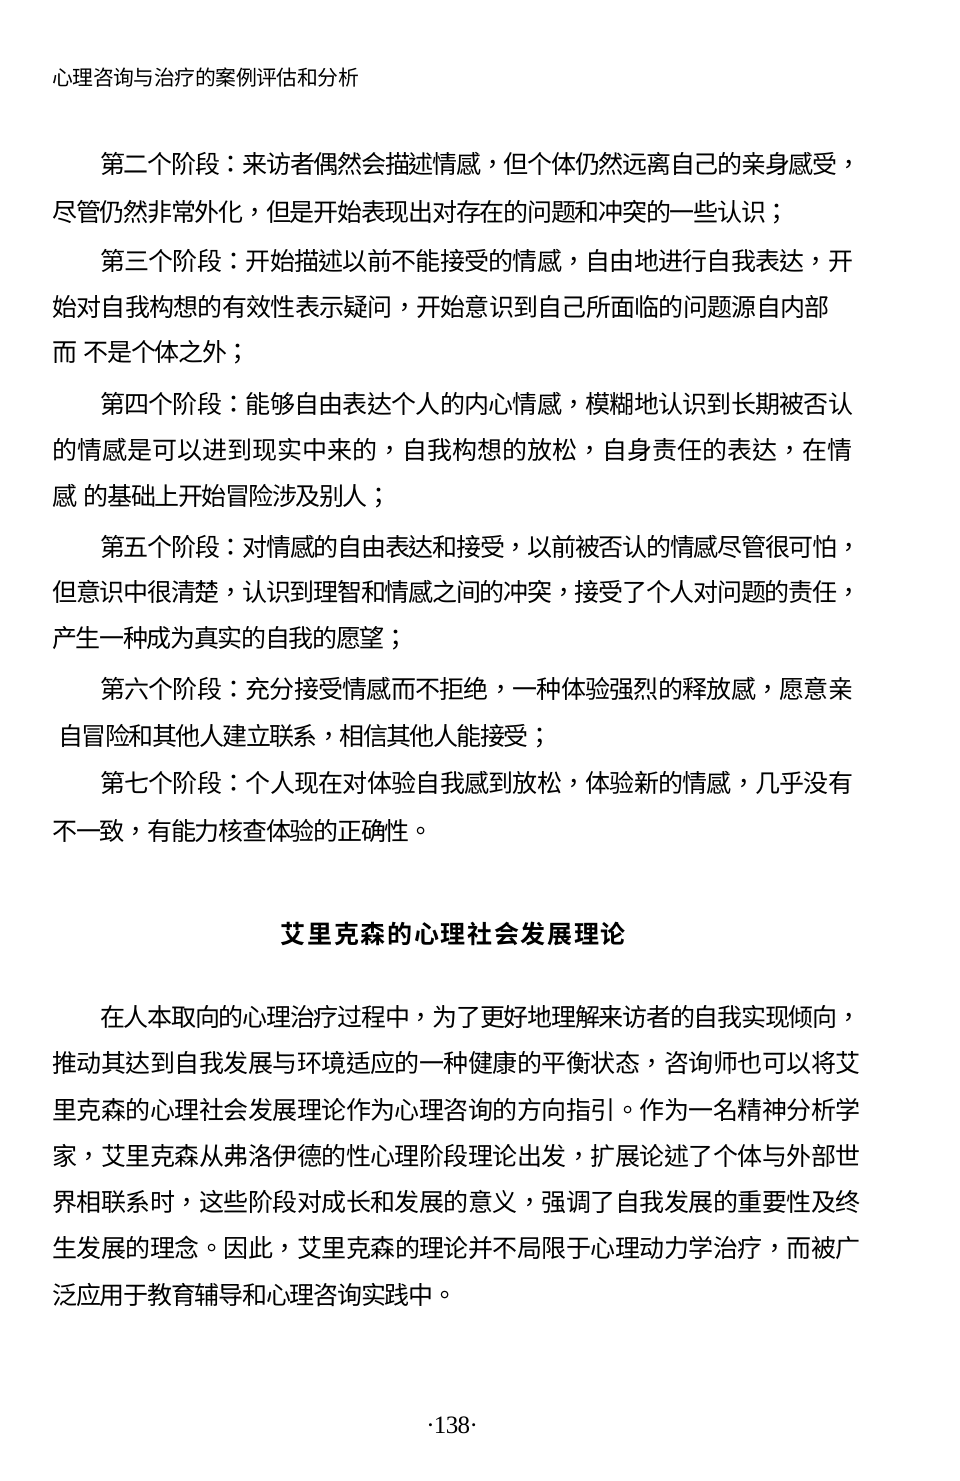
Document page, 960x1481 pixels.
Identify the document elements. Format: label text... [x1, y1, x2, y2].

text 第六个阶段：充分接受情感而不拒绝，一种体验强烈的释放感，愿意亲 自冒险和其他人建立联系，相信其他人能接受； [58, 672, 853, 753]
text 第四个阶段：能够自由表达个人的内心情感，模糊地认识到长期被否认 的情感是可以进到现实中来的，自我构想的放松，自身责任的表达，在情感 的基础上开始冒险涉及别人； [52, 387, 853, 512]
text 第五个阶段：对情感的自由表达和接受，以前被否认的情感尽管很可怕， 但意识中很清楚，认识到理智和情感之间的冲突，接受了个人对问题的责任， 产生一种成为真实的自我的愿望； [52, 529, 862, 654]
text 心理咨询与治疗的案例评估和分析 [52, 64, 862, 90]
text 第七个阶段：个人现在对体验自我感到放松，体验新的情感，几乎没有 不一致，有能力核查体验的正确性。 [52, 766, 853, 847]
text 第三个阶段：开始描述以前不能接受的情感，自由地进行自我表达，开 始对自我构想的有效性表示疑问，开始意识到自己所面临的问题源自内部而 不是个体之外； [52, 243, 853, 369]
text 第二个阶段：来访者偶然会描述情感，但个体仍然远离自己的亲身感受， 尽管仍然非常外化，但是开始表现出对存在的问题和冲突的一些认识； [52, 147, 862, 229]
text 艾里克森的心理社会发展理论 [281, 917, 862, 951]
text 在人本取向的心理治疗过程中，为了更好地理解来访者的自我实现倾向， 推动其达到自我发展与环境适应的一种健康的平衡状态，咨询师也可以将艾 里克森的心理社会发展理论作为心理咨询的方向指引。作为一名精神分析学 家，艾里克森从弗洛伊德的性心理阶段理论出发，扩展论述了个体与外部世 界相联系时，这些阶段对成长和发展的意义，强调了自我发展的重要性及终 生发展的理念。因此，艾里克森的理论并不局限于心理动力学治疗，而被广 泛应用于教育辅导和心理咨询实践中。 [52, 1000, 862, 1311]
